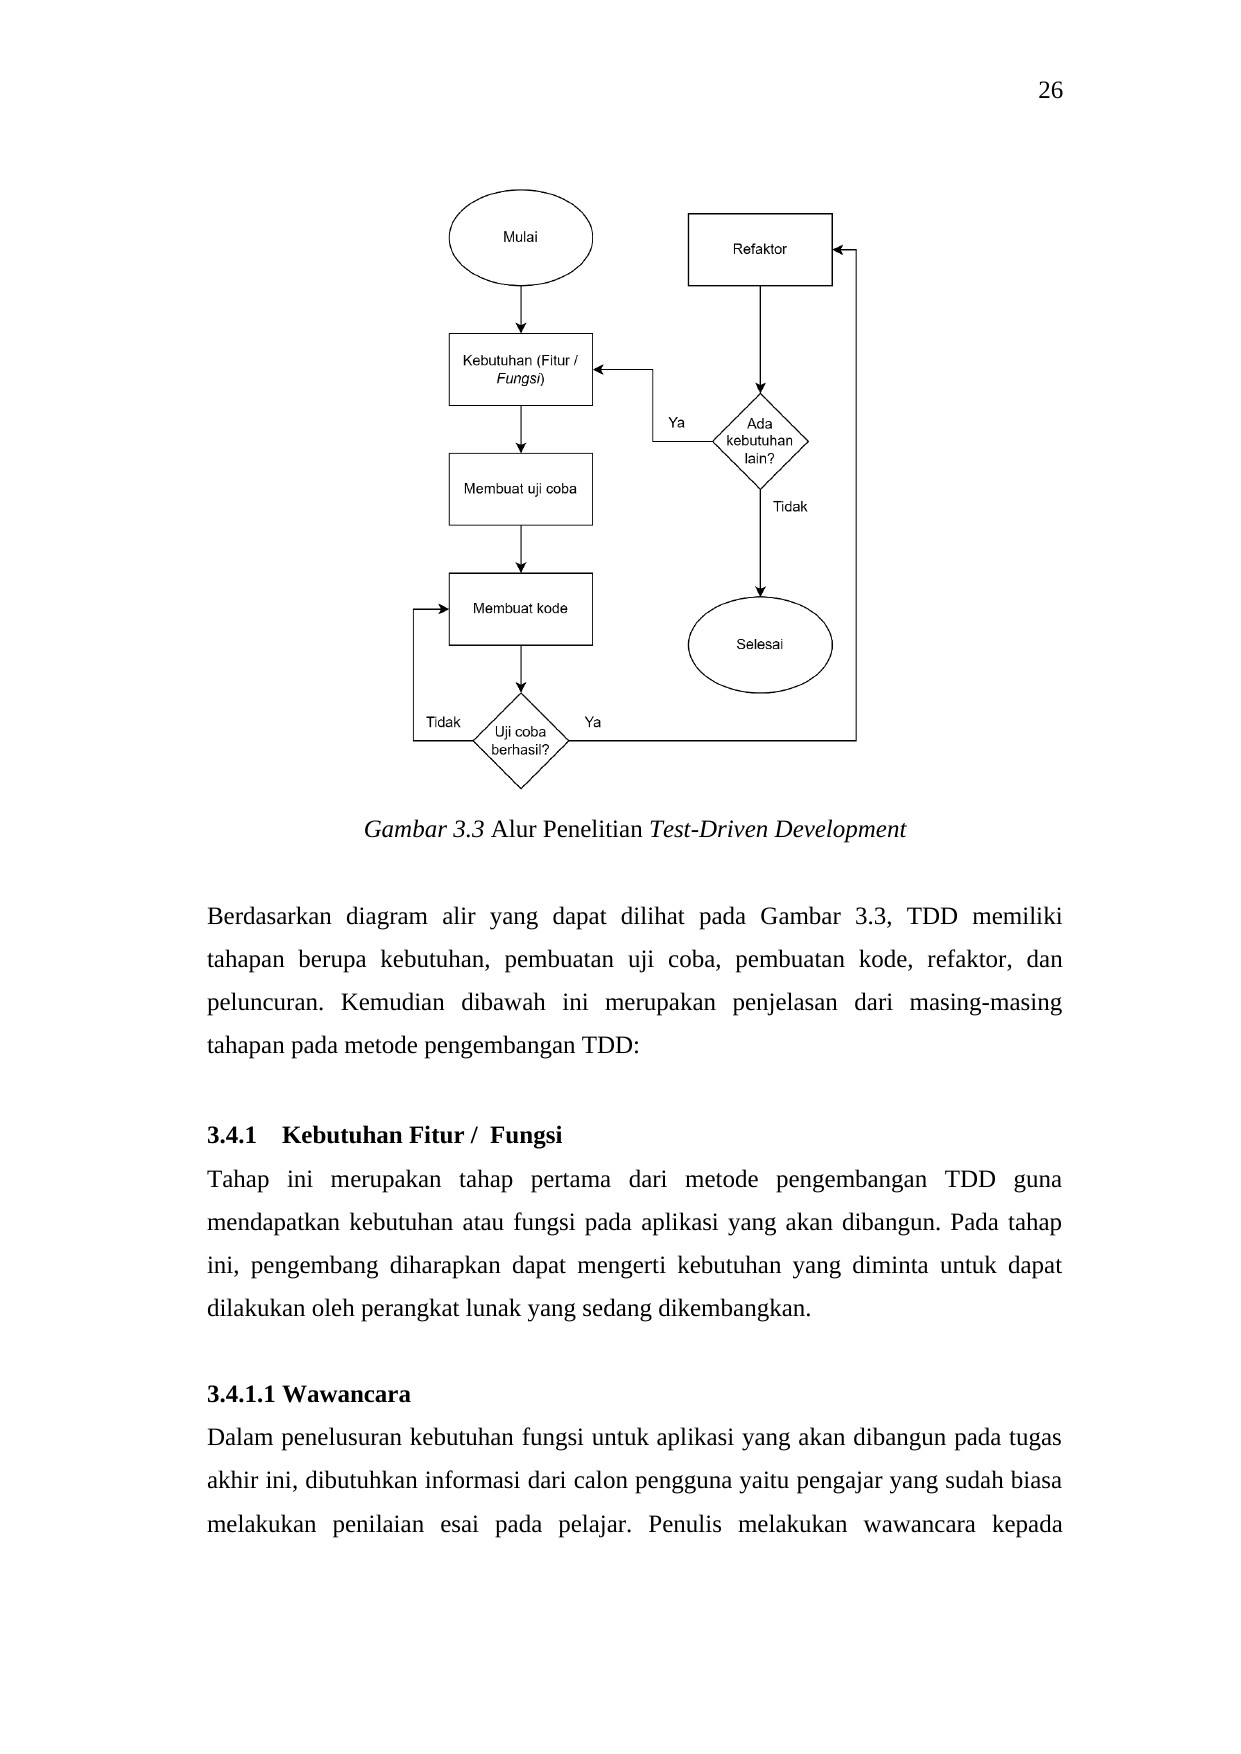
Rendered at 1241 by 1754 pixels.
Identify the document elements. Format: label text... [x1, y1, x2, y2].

subtitle Wawancara [207, 1379, 1063, 1408]
text Tahap ini merupakan tahap pertama dari metode pengembangan TDD guna mendapatkan kebutuhan atau fungsi pada aplikasi yang akan dibangun. Pada tahap ini, pengembang diharapkan dapat mengerti kebutuhan yang diminta untuk dapat dilakukan oleh perangkat lunak yang sedang dikembangkan. [207, 1164, 1063, 1322]
subtitle Kebutuhan Fitur / Fungsi [207, 1121, 1063, 1149]
picture [392, 177, 878, 801]
text Alur Penelitian Test-Driven Development [207, 814, 1063, 843]
text Berdasarkan diagram alir yang dapat dilihat pada Gambar 3.3, TDD memiliki tahapan berupa kebutuhan, pembuatan uji coba, pembuatan kode, refaktor, dan peluncuran. Kemudian dibawah ini merupakan penjelasan dari masing-masing tahapan pada metode pengembangan TDD: [207, 901, 1063, 1059]
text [207, 1422, 1063, 1537]
